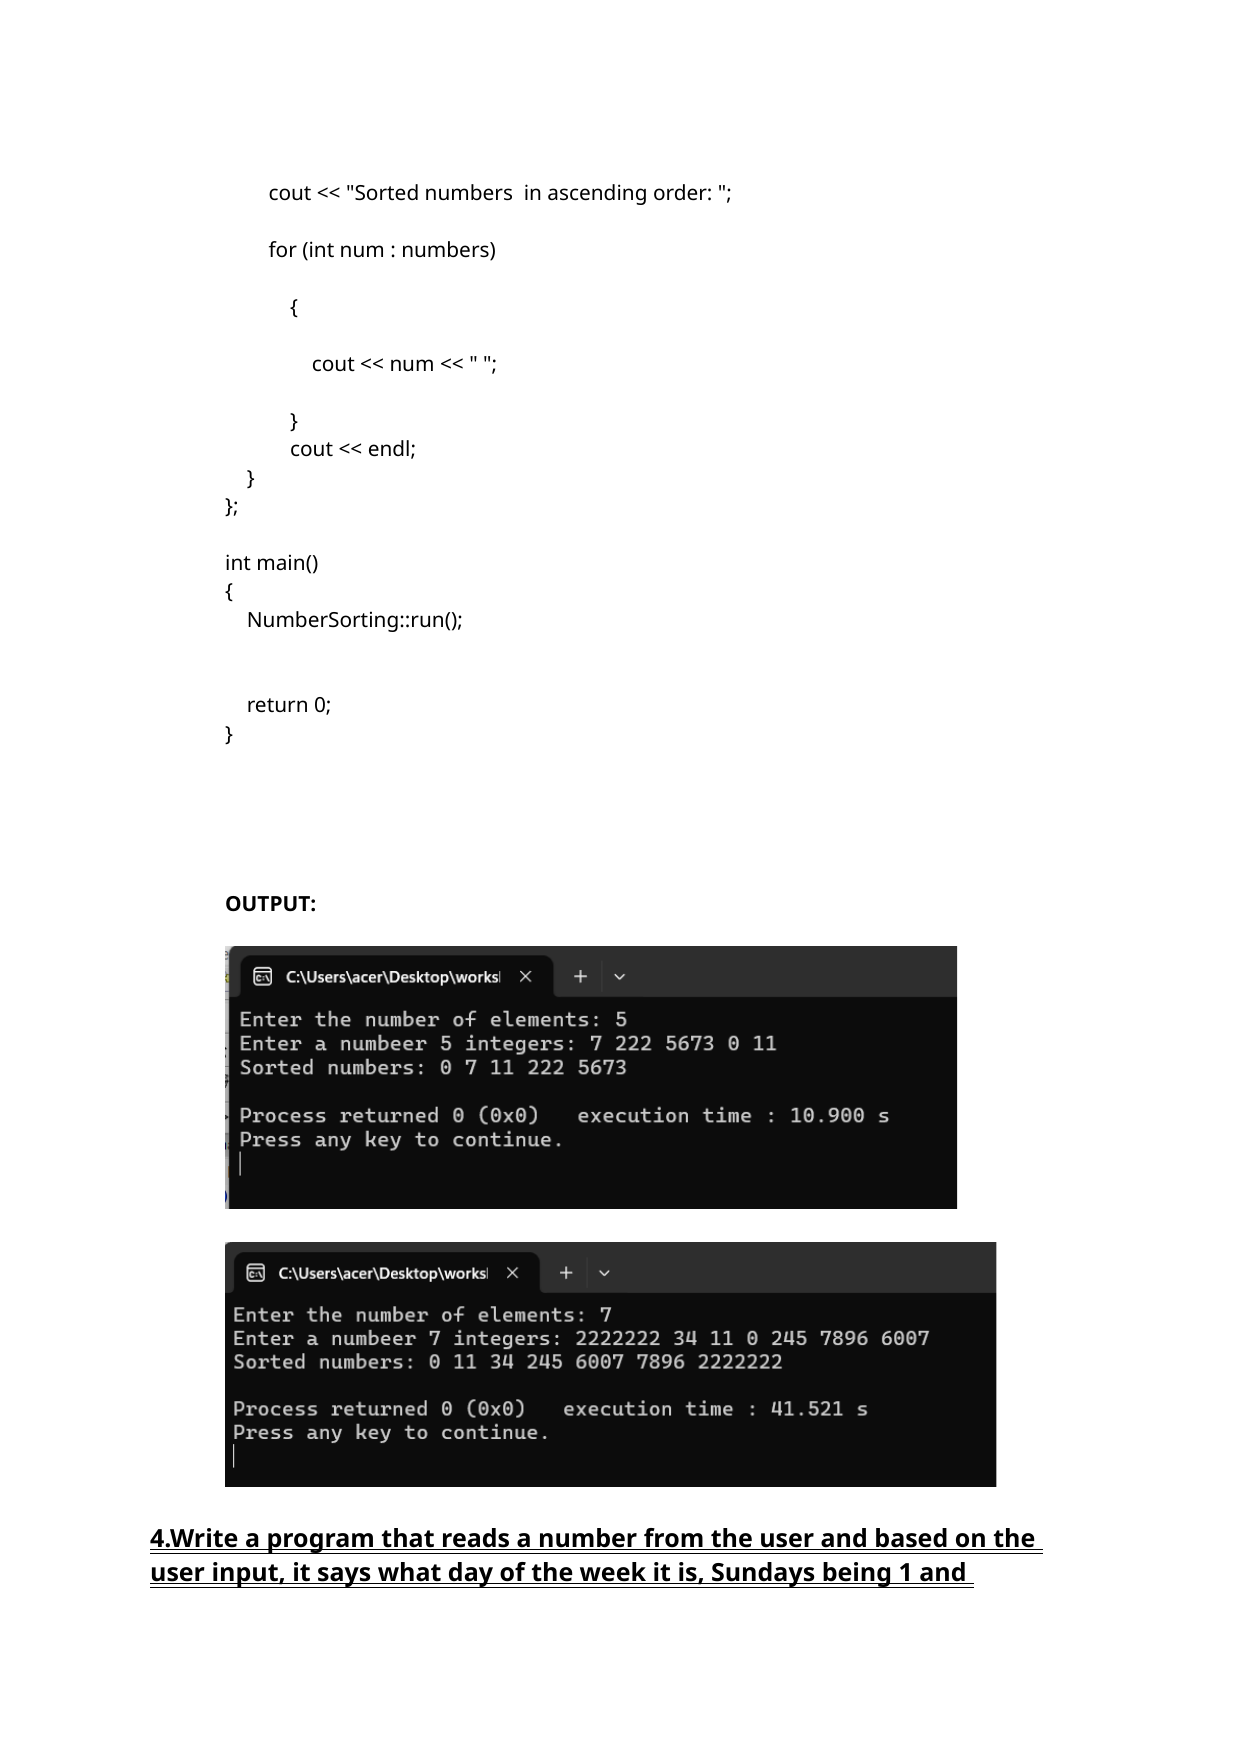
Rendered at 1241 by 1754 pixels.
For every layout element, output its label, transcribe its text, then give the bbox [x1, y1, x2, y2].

text cout << "Sorted numbers in ascending order: "; [150, 178, 1090, 207]
text { [150, 292, 1090, 321]
text OUTPUT: [150, 889, 1090, 918]
text cout << num << " "; [150, 349, 1090, 377]
text return 0; [150, 690, 1090, 719]
picture [225, 1242, 997, 1487]
text cout << endl; [150, 434, 1090, 463]
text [150, 1521, 1090, 1589]
text } [150, 463, 1090, 491]
text } [150, 719, 1090, 747]
text int main() [150, 548, 1090, 577]
text for (int num : numbers) [150, 235, 1090, 264]
text } [150, 406, 1090, 434]
text { [150, 577, 1090, 605]
picture [225, 946, 958, 1209]
text }; [150, 491, 1090, 520]
text NumberSorting::run(); [150, 605, 1090, 633]
